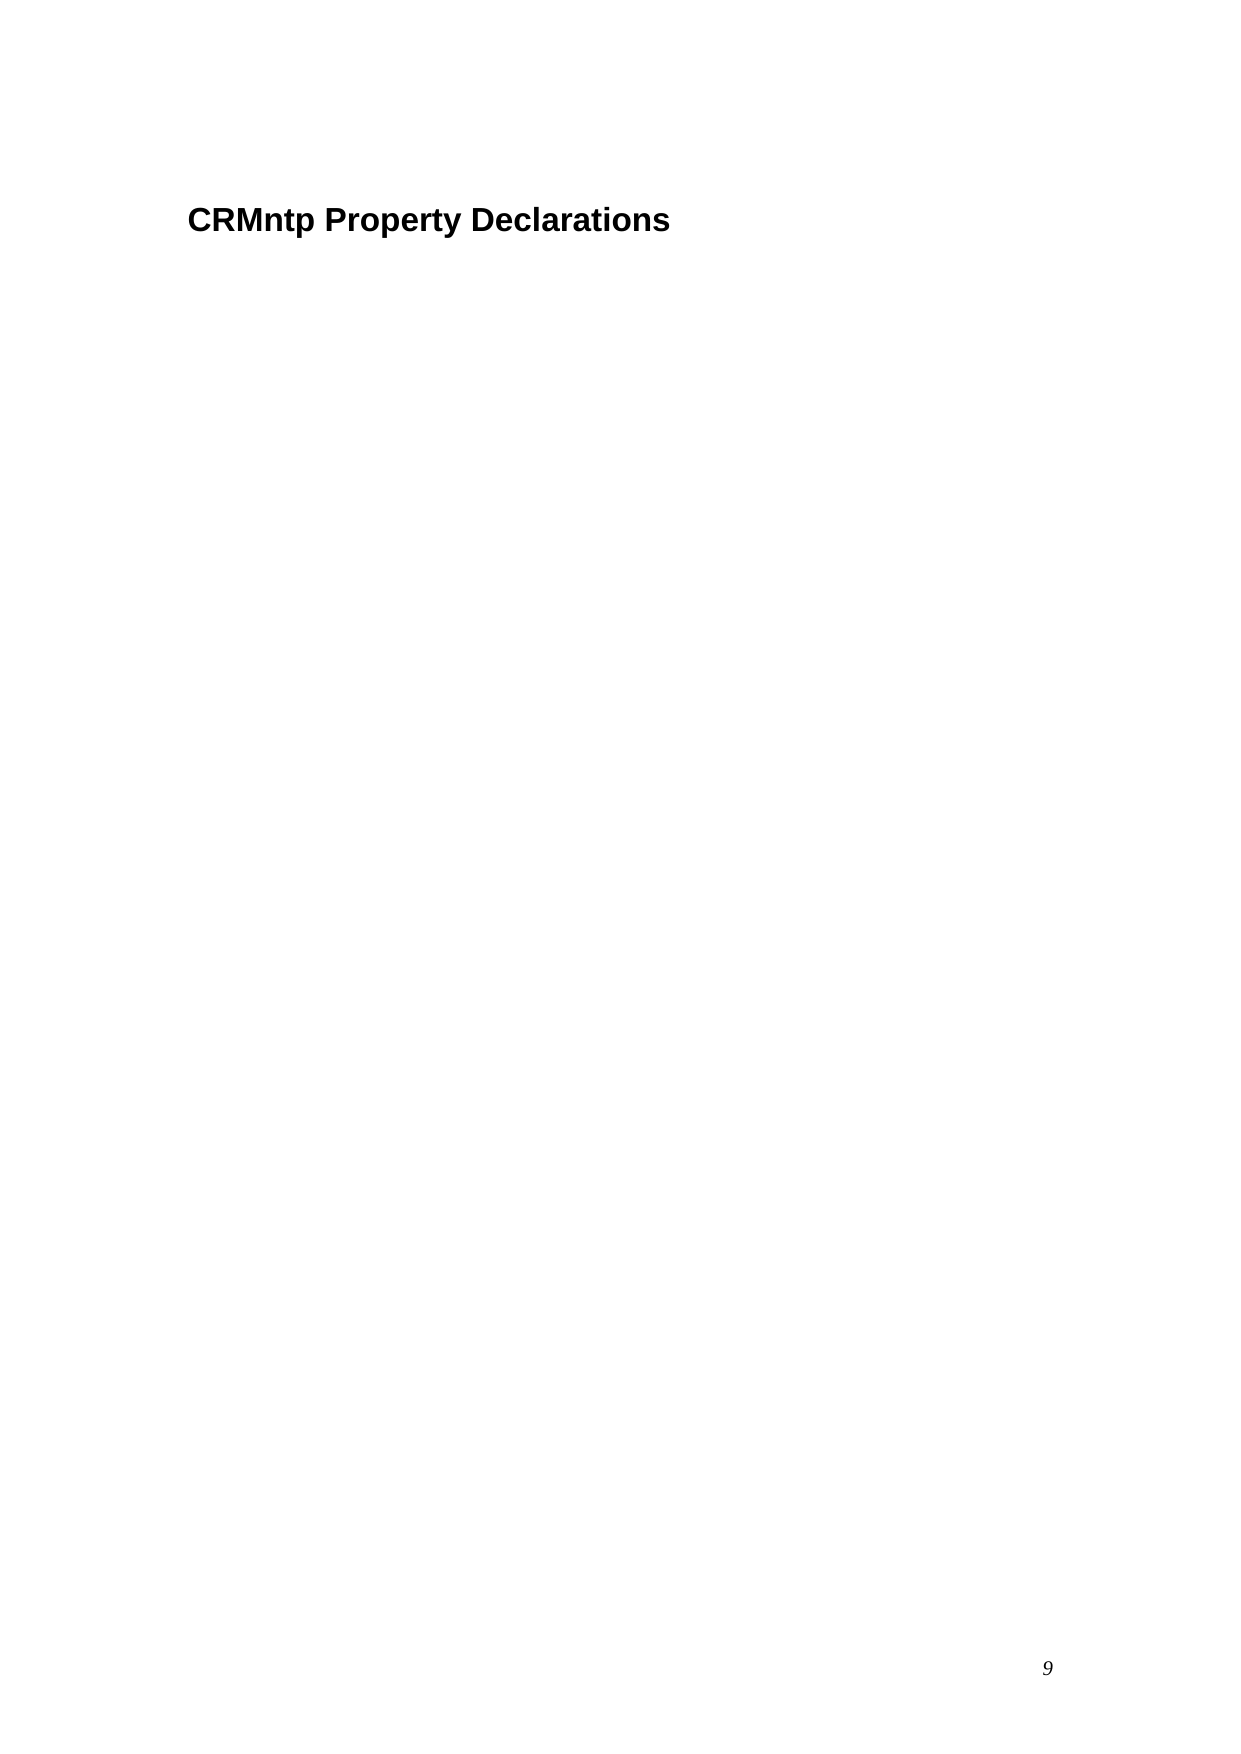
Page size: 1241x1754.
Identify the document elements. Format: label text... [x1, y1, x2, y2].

subtitle CRMntp Property Declarations [187, 200, 1053, 239]
